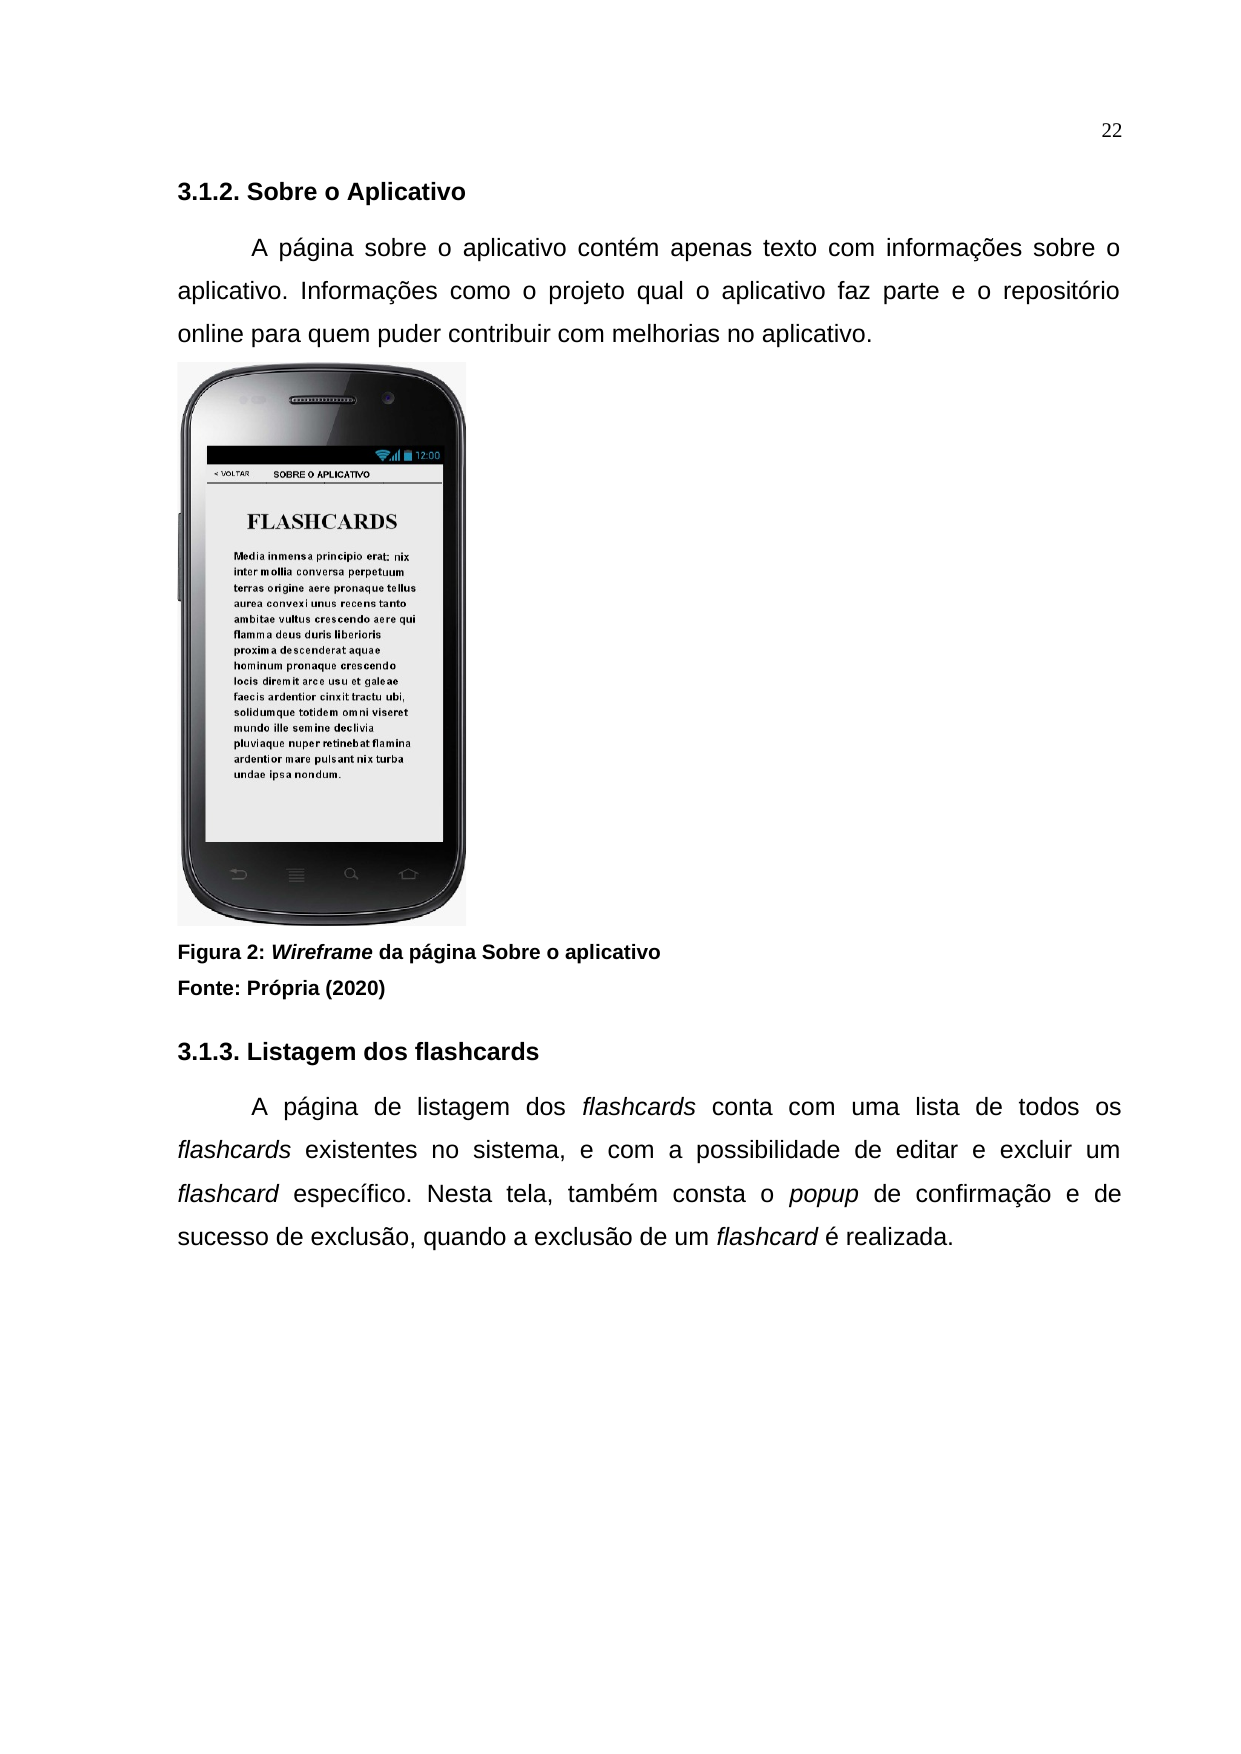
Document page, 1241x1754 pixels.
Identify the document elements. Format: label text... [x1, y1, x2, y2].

subtitle 3.1.3. Listagem dos flashcards [177, 1037, 1122, 1066]
text Fonte: Própria (2020) [177, 976, 1122, 1000]
picture [177, 362, 467, 926]
subtitle 3.1.2. Sobre o Aplicativo [177, 177, 1122, 206]
text A página sobre o aplicativo contém apenas texto com informações sobre o aplicativo. Informações como o projeto qual o aplicativo faz parte e o repositório online para quem puder contribuir com melhorias no aplicativo. [177, 233, 1122, 348]
text Figura 2: Wireframe da página Sobre o aplicativo [177, 940, 1122, 964]
text A página de listagem dos flashcards conta com uma lista de todos os flashcards existentes no sistema, e com a possibilidade de editar e excluir um flashcard específico. Nesta tela, também consta o popup de confirmação e de sucesso de exclusão, quando a exclusão de um flashcard é realizada. [177, 1092, 1122, 1251]
